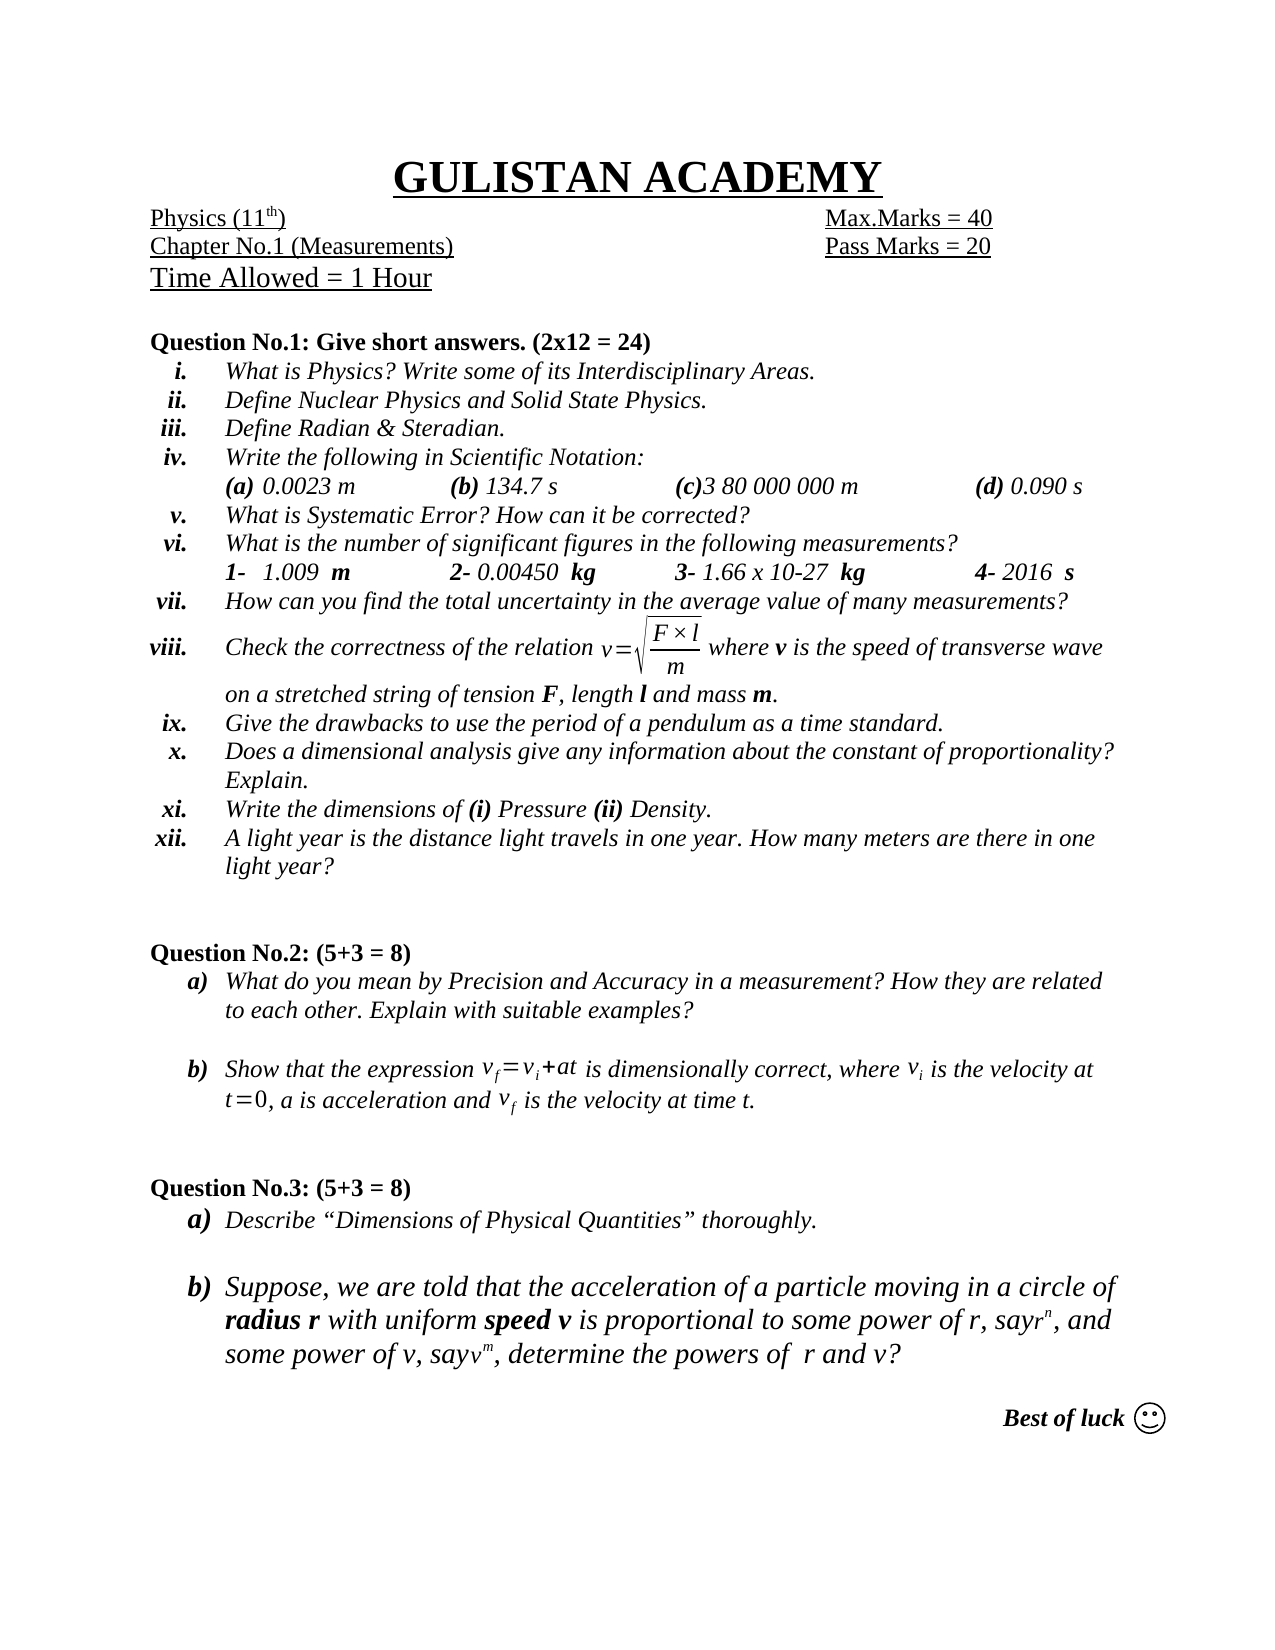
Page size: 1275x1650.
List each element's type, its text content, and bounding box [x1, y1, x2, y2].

list A light year is the distance light travels in one year. How many meters are there in one light year? [187, 823, 1125, 880]
list Suppose, we are told that the acceleration of a particle moving in a circle of radius r with uniform speed v is proportional to some power of r, say, and some power of v, say, determine the powers of r and v? [187, 1269, 1125, 1369]
text Chapter No.1 (Measurements) Pass Marks = 20 [150, 231, 1125, 260]
text Time Allowed = 1 Hour [150, 260, 1125, 294]
text Question No.3: (5+3 = 8) [150, 1173, 1125, 1202]
list Check the correctness of the relation where v is the speed of transverse wave on a stretched string of tension F, length l and mass m. [187, 615, 1125, 708]
list How can you find the total uncertainty in the average value of many measurements? [187, 586, 1125, 615]
list 1.009 m 2- 0.00450 kg 3- 1.66 x 10-27 kg 4- 2016 s [225, 557, 1125, 586]
list 0.0023 m (b) 134.7 s (c)3 80 000 000 m (d) 0.090 s [225, 471, 1125, 500]
list Describe “Dimensions of Physical Quantities” thoroughly. [187, 1202, 1125, 1235]
list Write the dimensions of (i) Pressure (ii) Density. [187, 794, 1125, 823]
list Does a dimensional analysis give any information about the constant of proportionality? Explain. [187, 736, 1125, 794]
text Physics (11th) Max.Marks = 40 [150, 203, 1125, 231]
text Question No.2: (5+3 = 8) [150, 938, 1125, 966]
list Write the following in Scientific Notation: [187, 442, 1125, 471]
text Gulistan Academy [150, 150, 1125, 203]
list Define Radian & Steradian. [187, 413, 1125, 442]
text Best of luck [150, 1403, 1125, 1432]
list Show that the expression is dimensionally correct, where is the velocity at , a is acceleration and is the velocity at time t. [187, 1053, 1125, 1115]
list Define Nuclear Physics and Solid State Physics. [187, 385, 1125, 413]
list What is Physics? Write some of its Interdisciplinary Areas. [187, 356, 1125, 385]
text Question No.1: Give short answers. (2x12 = 24) [150, 327, 1125, 356]
list Give the drawbacks to use the period of a pendulum as a time standard. [187, 708, 1125, 736]
list What do you mean by Precision and Accuracy in a measurement? How they are related to each other. Explain with suitable examples? [187, 966, 1125, 1024]
list What is the number of significant figures in the following measurements? [187, 528, 1125, 557]
list What is Systematic Error? How can it be corrected? [187, 500, 1125, 528]
